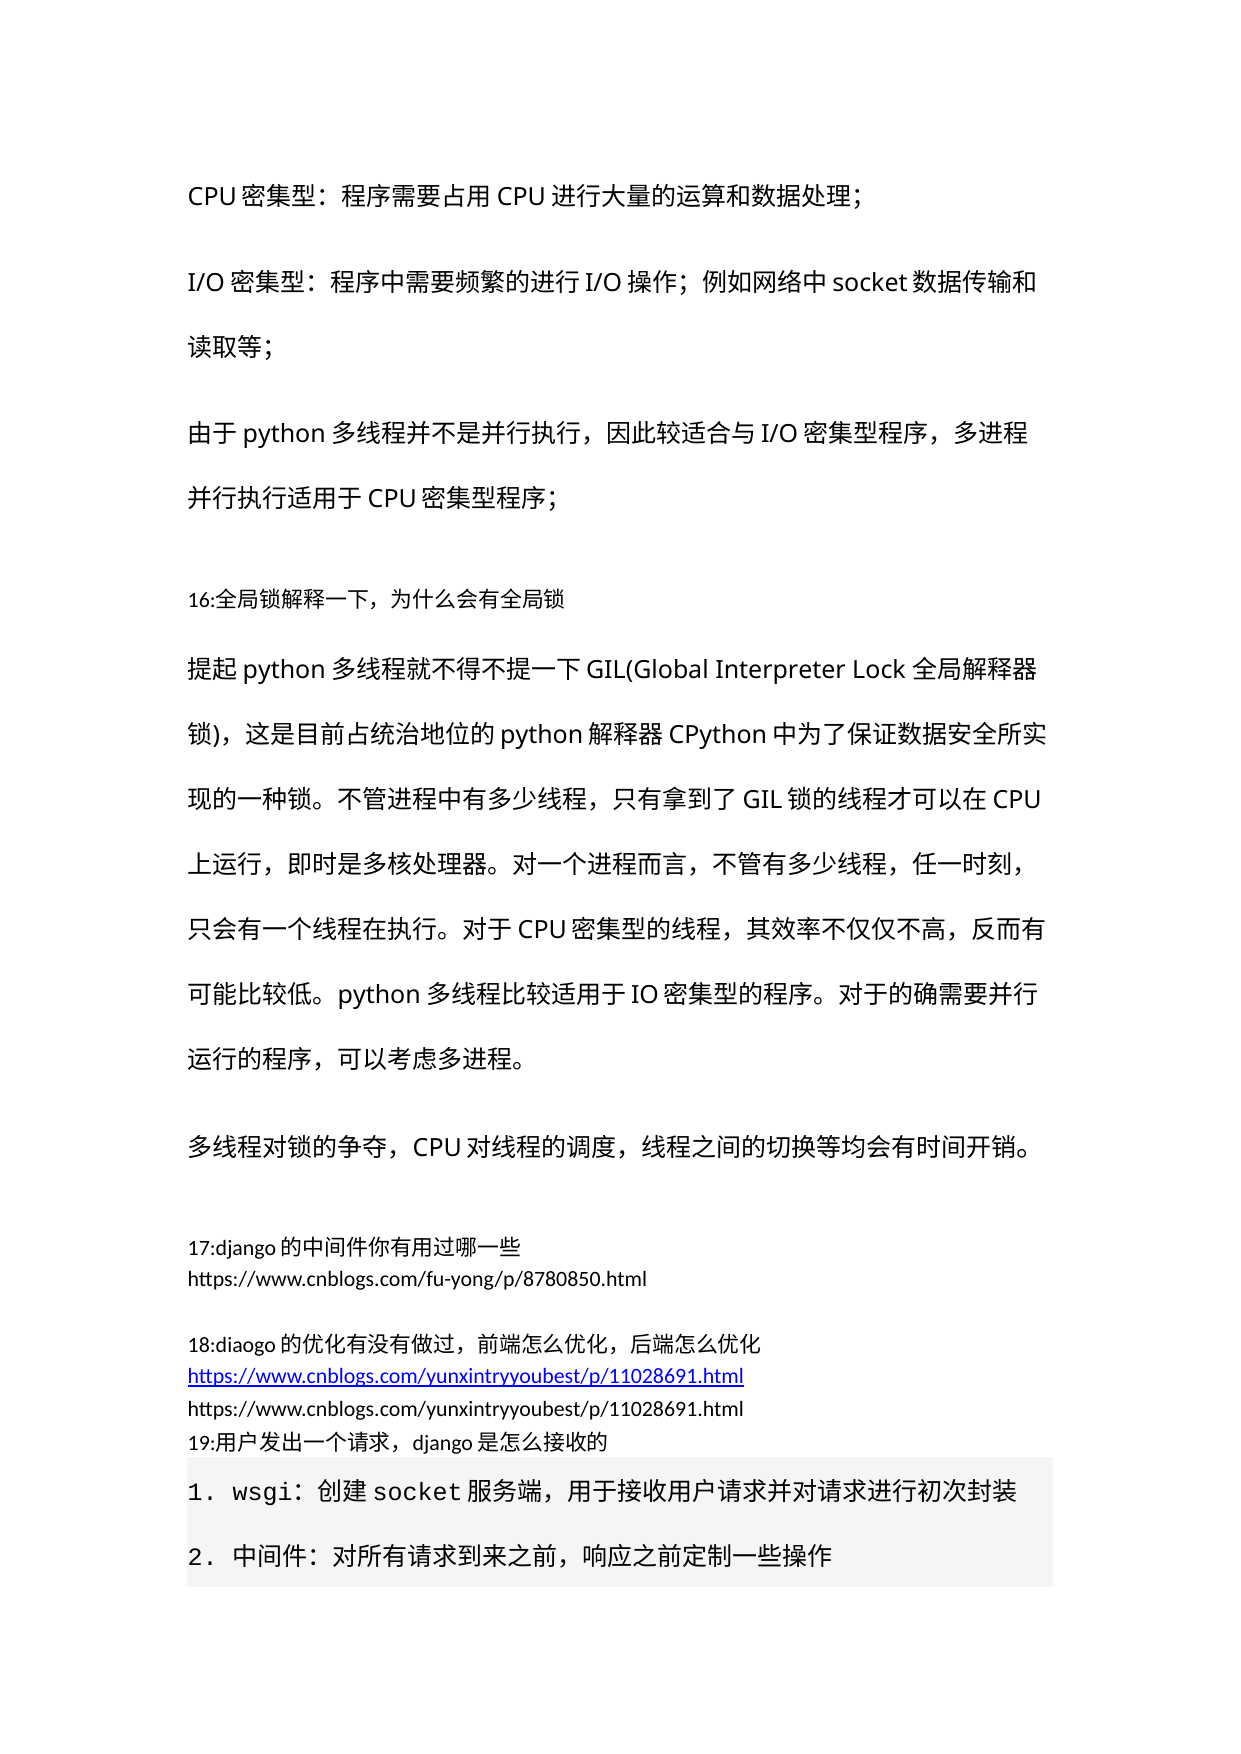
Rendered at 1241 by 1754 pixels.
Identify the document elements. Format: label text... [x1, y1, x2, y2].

text I/O密集型：程序中需要频繁的进行I/O操作；例如网络中socket数据传输和读取等； [187, 248, 1053, 378]
text https://www.cnblogs.com/fu-yong/p/8780850.html [187, 1262, 1053, 1294]
text 16:全局锁解释一下，为什么会有全局锁 [187, 582, 1053, 614]
text 提起python多线程就不得不提一下GIL(Global Interpreter Lock 全局解释器锁)，这是目前占统治地位的python解释器CPython中为了保证数据安全所实现的一种锁。不管进程中有多少线程，只有拿到了GIL锁的线程才可以在CPU上运行，即时是多核处理器。对一个进程而言，不管有多少线程，任一时刻，只会有一个线程在执行。对于CPU密集型的线程，其效率不仅仅不高，反而有可能比较低。python多线程比较适用于IO密集型的程序。对于的确需要并行运行的程序，可以考虑多进程。 [187, 635, 1053, 1090]
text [187, 1457, 1053, 1587]
text https://www.cnblogs.com/yunxintryyoubest/p/11028691.html [187, 1392, 1053, 1424]
text 19:用户发出一个请求，django是怎么接收的 [187, 1424, 1053, 1457]
text CPU密集型：程序需要占用CPU进行大量的运算和数据处理； [187, 162, 1053, 227]
text https://www.cnblogs.com/yunxintryyoubest/p/11028691.html [187, 1359, 1053, 1392]
text 由于python多线程并不是并行执行，因此较适合与I/O密集型程序，多进程并行执行适用于CPU密集型程序； [187, 399, 1053, 529]
text 17:django的中间件你有用过哪一些 [187, 1229, 1053, 1262]
text 18:diaogo的优化有没有做过，前端怎么优化，后端怎么优化 [187, 1327, 1053, 1359]
text 多线程对锁的争夺，CPU对线程的调度，线程之间的切换等均会有时间开销。 [187, 1111, 1053, 1176]
